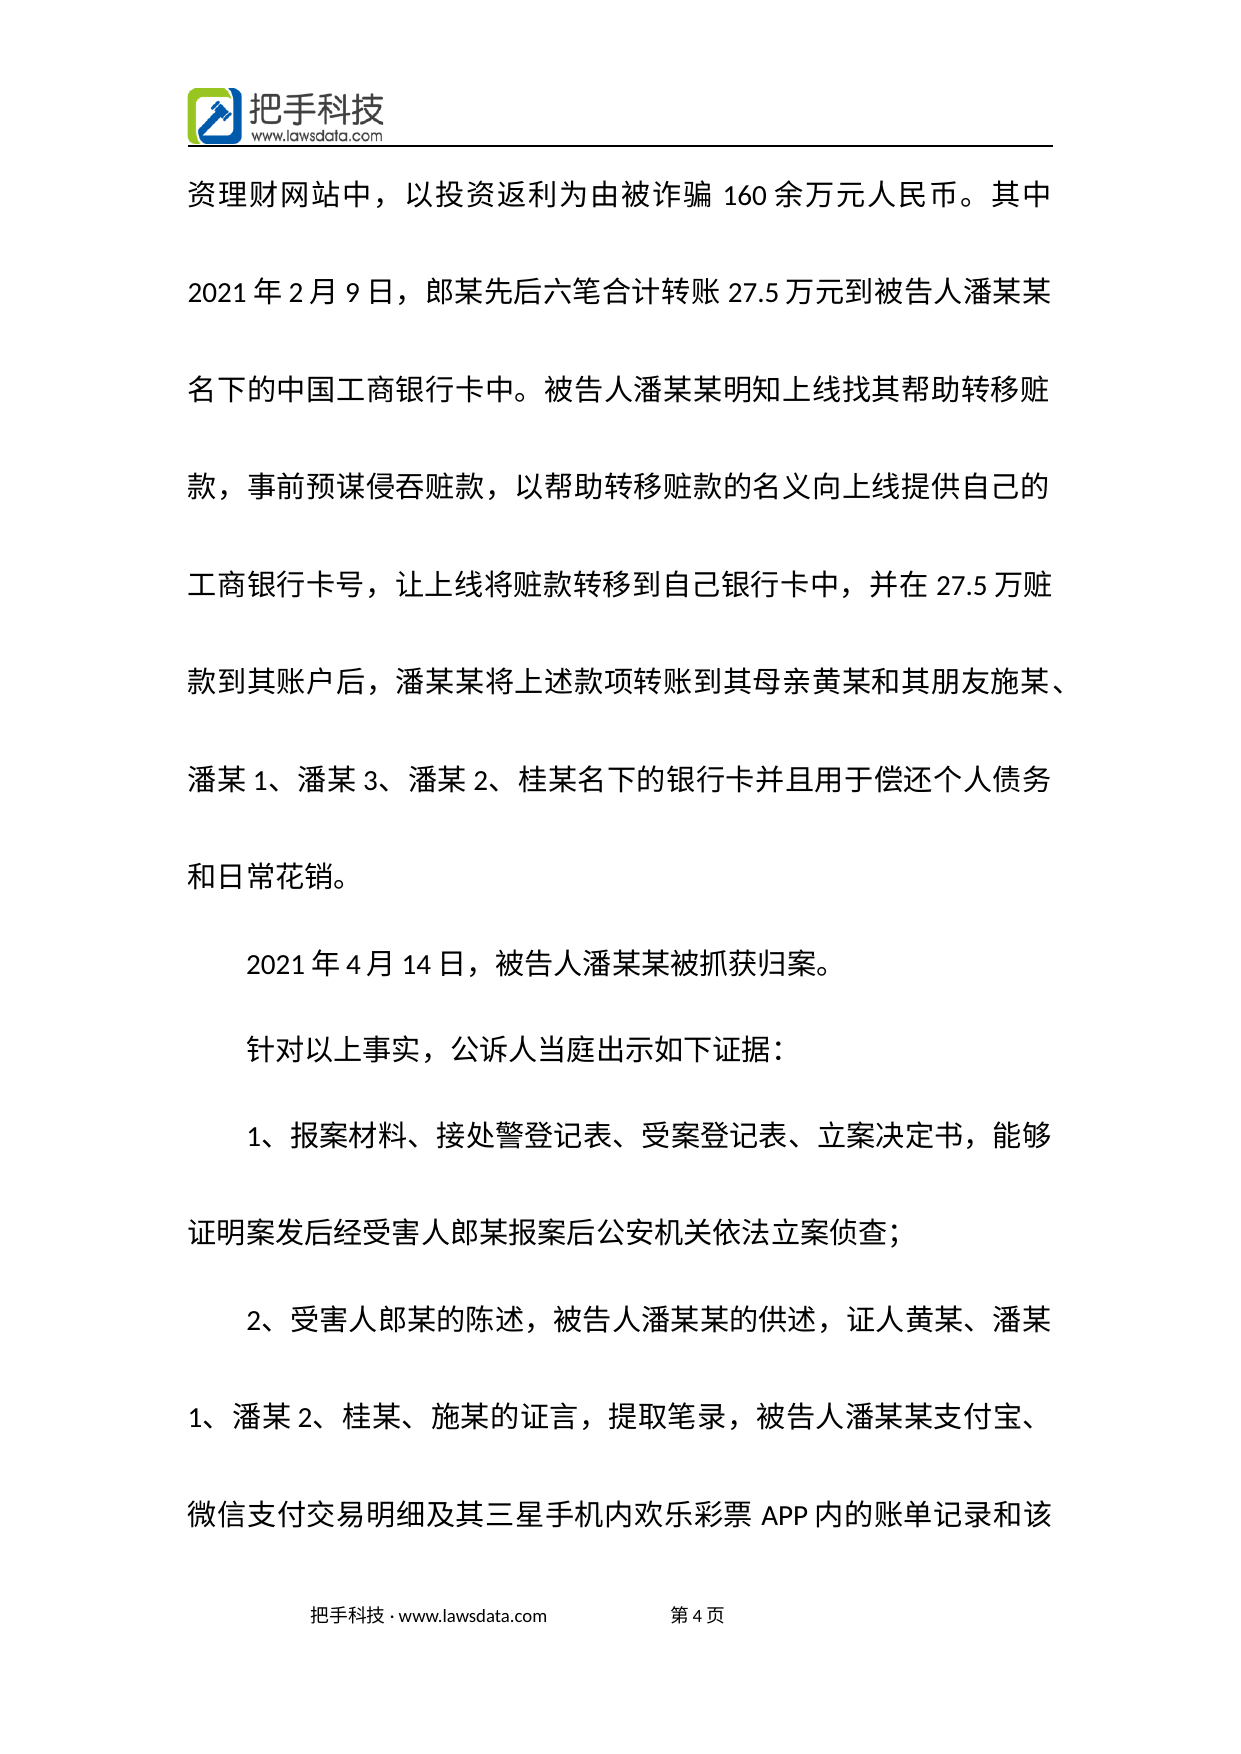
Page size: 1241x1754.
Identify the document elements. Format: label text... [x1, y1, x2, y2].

text 针对以上事实，公诉人当庭出示如下证据： [187, 1015, 1053, 1080]
picture [187, 88, 384, 144]
text 2021年4月14日，被告人潘某某被抓获归案。 [187, 929, 1053, 994]
text 1、报案材料、接处警登记表、受案登记表、立案决定书，能够证明案发后经受害人郎某报案后公安机关依法立案侦查； [187, 1101, 1053, 1264]
